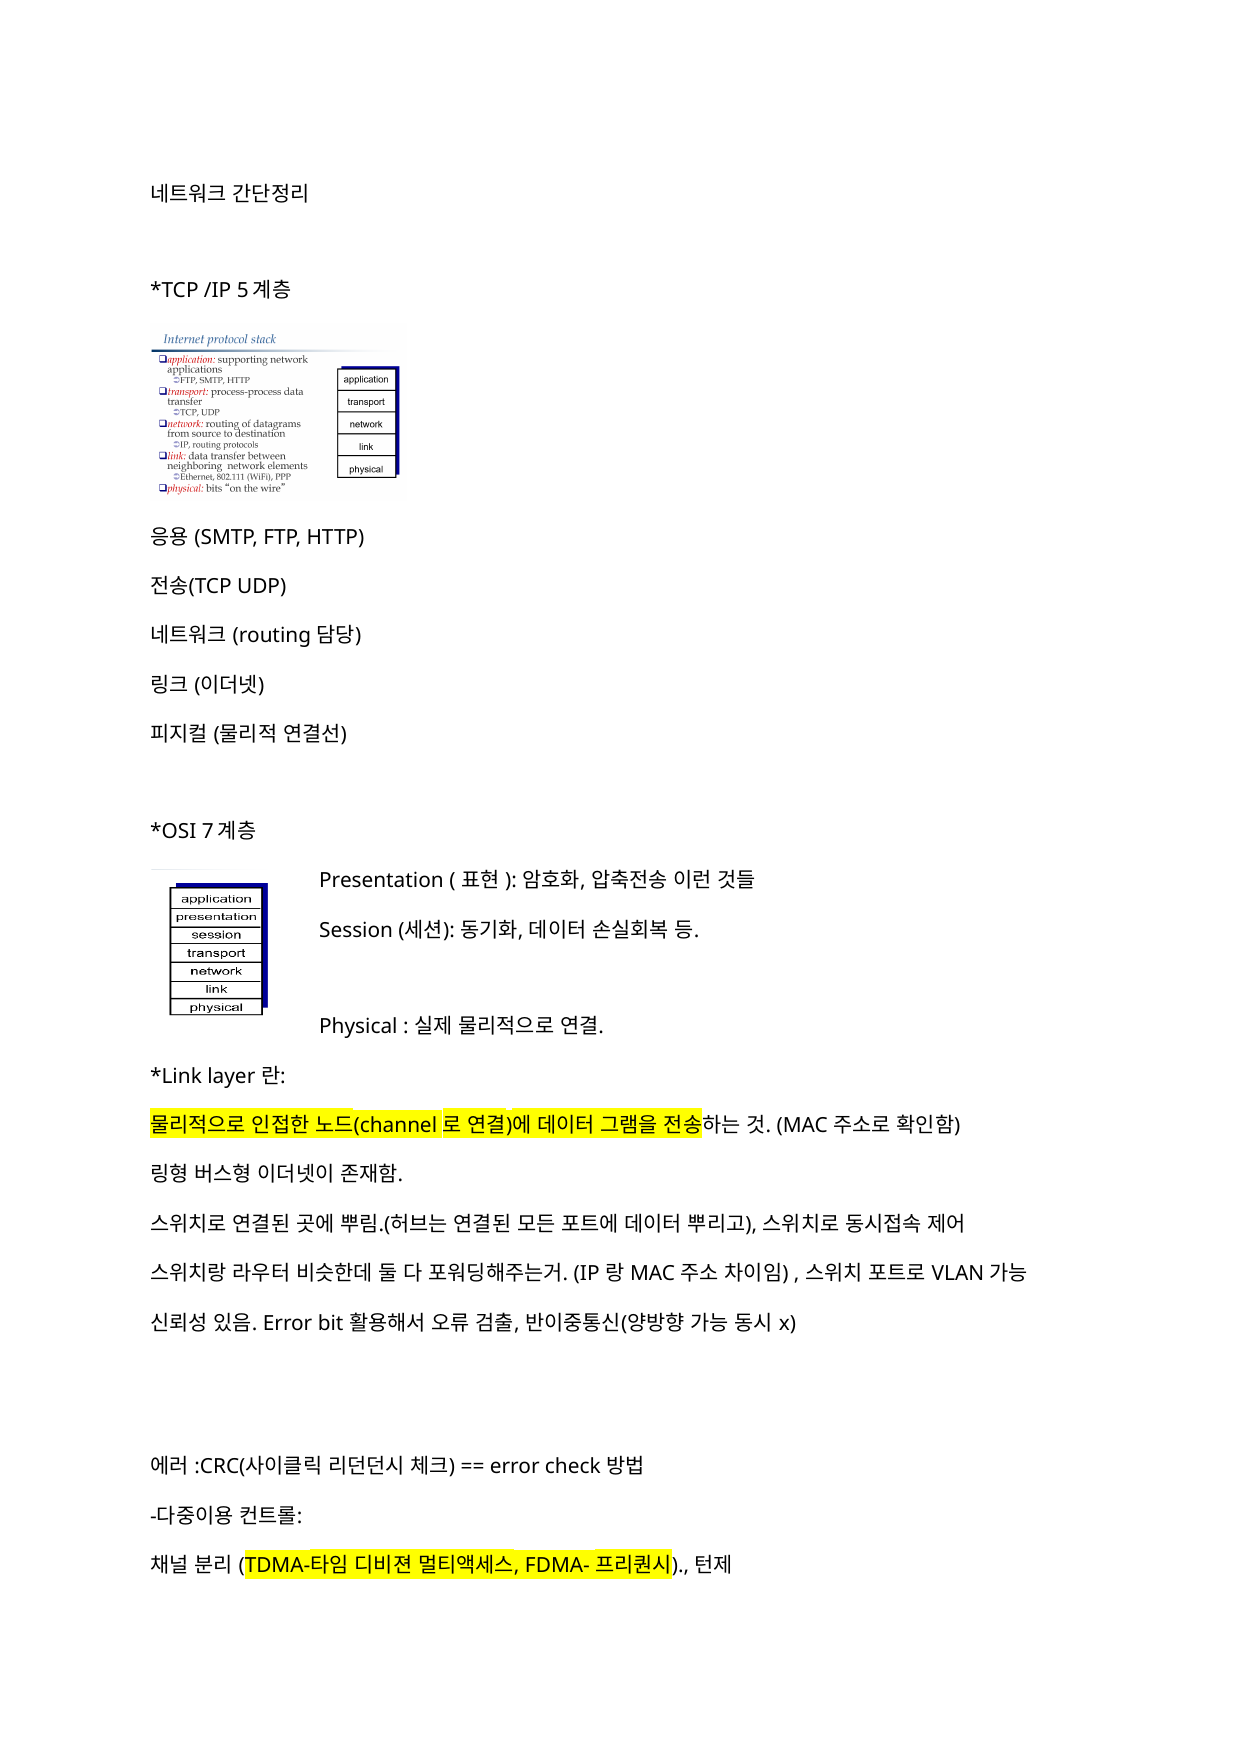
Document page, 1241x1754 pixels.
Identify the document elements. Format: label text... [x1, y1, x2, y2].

text Session (세션): 동기화, 데이터 손실회복 등. [300, 913, 1090, 943]
text 신뢰성 있음. Error bit 활용해서 오류 검출, 반이중통신(양방향 가능 동시 x) [150, 1306, 1090, 1336]
text *Link layer 란: [150, 1059, 1090, 1089]
text 링크 (이더넷) [150, 668, 1090, 698]
text 전송(TCP UDP) [150, 569, 1090, 599]
text 스위치로 연결된 곳에 뿌림.(허브는 연결된 모든 포트에 데이터 뿌리고), 스위치로 동시접속 제어 [150, 1207, 1090, 1237]
text 채널 분리 (TDMA-타임 디비젼 멀티액세스, FDMA- 프리퀀시)., 턴제 [150, 1548, 1090, 1579]
text *TCP /IP 5계층 [150, 274, 1090, 304]
picture [150, 323, 407, 501]
text 피지컬 (물리적 연결선) [150, 717, 1090, 748]
text -다중이용 컨트롤: [150, 1499, 1090, 1529]
text 스위치랑 라우터 비슷한데 둘 다 포워딩해주는거. (IP 랑 MAC 주소 차이임) , 스위치 포트로 VLAN 가능 [150, 1256, 1090, 1287]
text Presentation ( 표현 ): 암호화, 압축전송 이런 것들 [150, 863, 1090, 894]
text 물리적으로 인접한 노드(channel 로 연결)에 데이터 그램을 전송하는 것. (MAC 주소로 확인함) [702, 1108, 1090, 1138]
text Physical : 실제 물리적으로 연결. [150, 1009, 1090, 1040]
text 네트워크 (routing 담당) [150, 619, 1090, 649]
picture [150, 869, 300, 1026]
text 응용 (SMTP, FTP, HTTP) [150, 520, 1090, 550]
text 에러 :CRC(사이클릭 리던던시 체크) == error check 방법 [150, 1450, 1090, 1480]
text *OSI 7계층 [150, 814, 1090, 844]
text 링형 버스형 이더넷이 존재함. [150, 1158, 1090, 1188]
text 네트워크 간단정리 [150, 177, 1090, 207]
